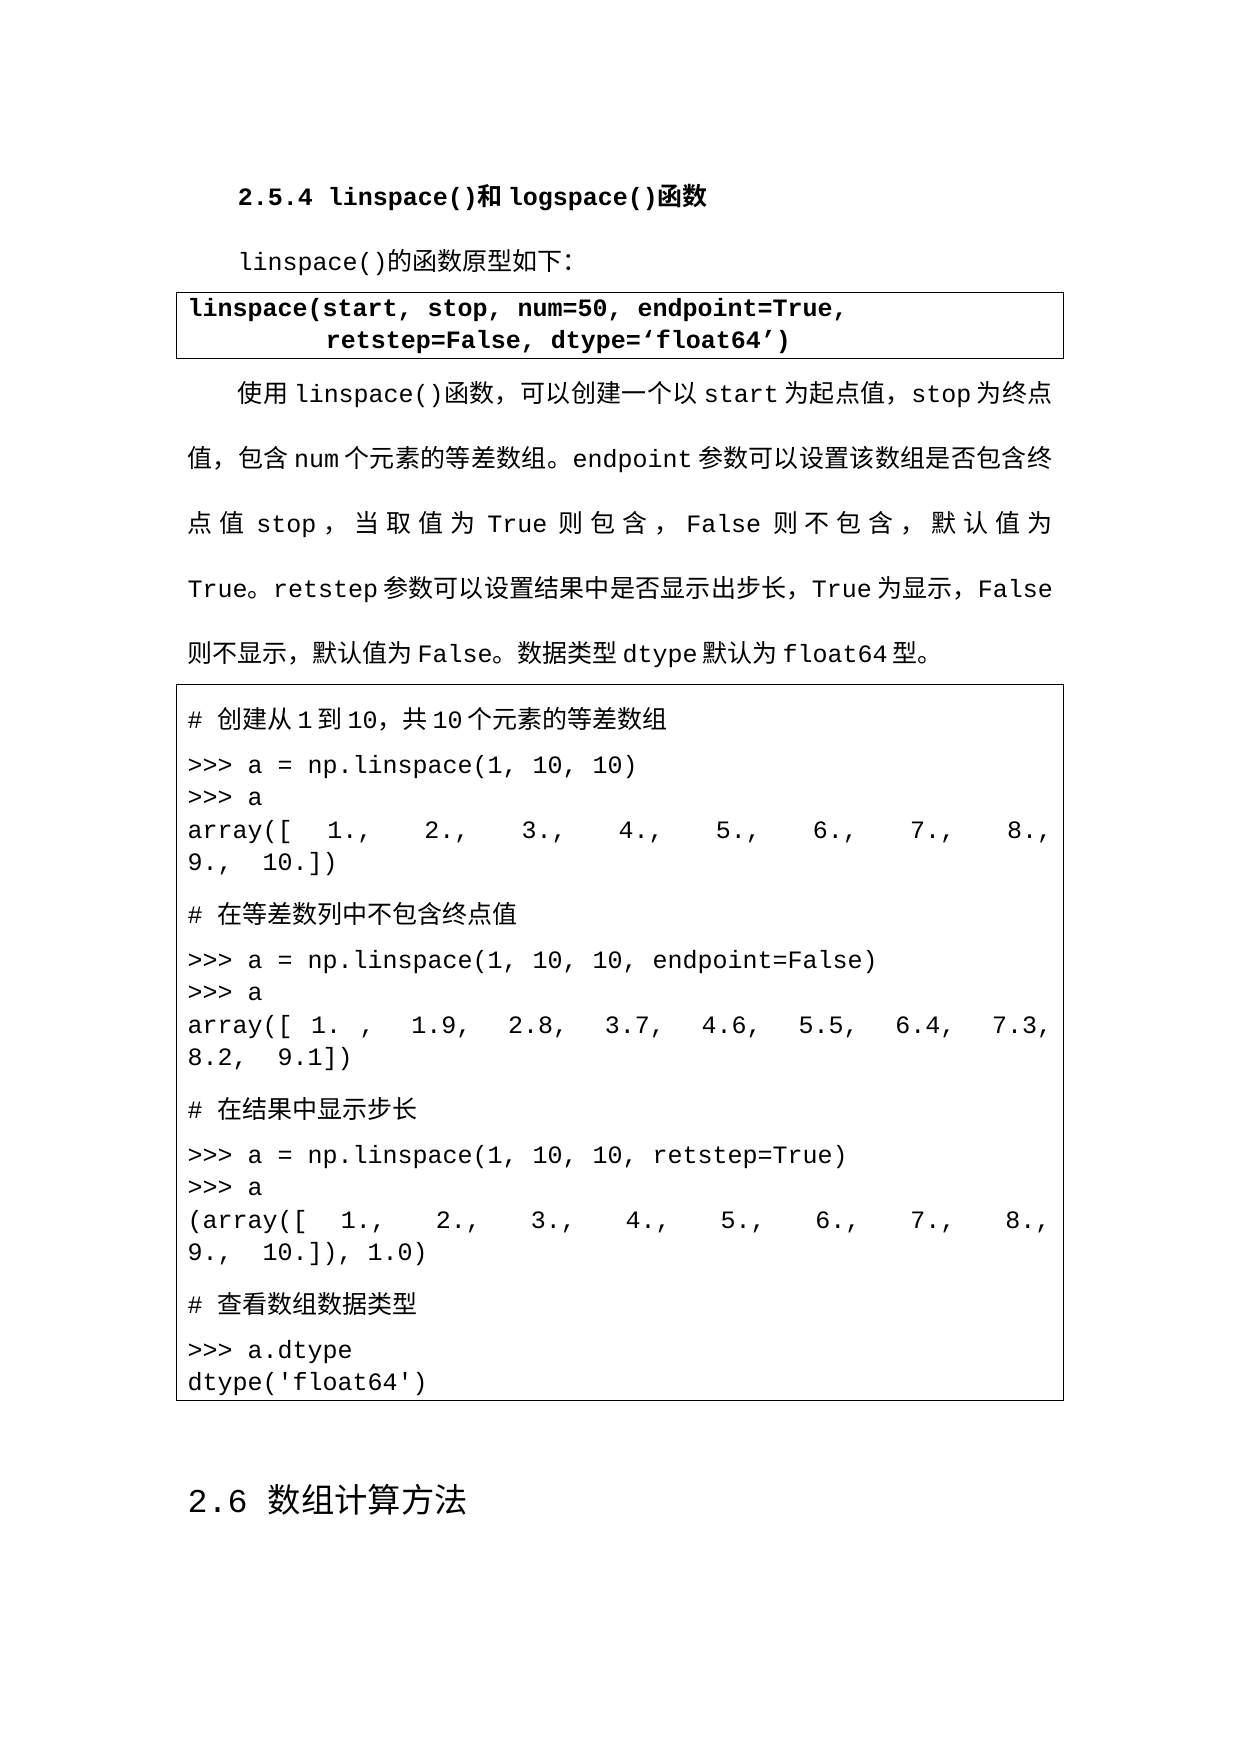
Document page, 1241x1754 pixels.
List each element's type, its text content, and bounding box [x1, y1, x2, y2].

text linspace()的函数原型如下： [187, 227, 1053, 292]
table_header linspace(start, stop, num=50, endpoint=True, retstep=False, dtype=‘float64’) [177, 293, 1063, 358]
text 2.6 数组计算方法 [187, 1466, 1053, 1531]
table_header # 创建从1到10，共10个元素的等差数组 >>> a = np.linspace(1, 10, 10) >>> a array([ 1., 2., 3., 4., 5., 6., 7., 8., 9., 10.]) # 在等差数列中不包含终点值 >>> a = np.linspace(1, 10, 10, endpoint=False) >>> a array([ 1. , 1.9, 2.8, 3.7, 4.6, 5.5, 6.4, 7.3, 8.2, 9.1]) # 在结果中显示步长 >>> a = np.linspace(1, 10, 10, retstep=True) >>> a (array([ 1., 2., 3., 4., 5., 6., 7., 8., 9., 10.]), 1.0) # 查看数组数据类型 >>> a.dtype dtype('float64') [177, 685, 1063, 1400]
text 2.5.4 linspace()和logspace()函数 [187, 162, 1053, 227]
text 使用linspace()函数，可以创建一个以start为起点值，stop为终点值，包含num个元素的等差数组。endpoint参数可以设置该数组是否包含终点值stop，当取值为True则包含，False则不包含，默认值为True。retstep参数可以设置结果中是否显示出步长，True为显示，False则不显示，默认值为False。数据类型dtype默认为float64型。 [187, 359, 1053, 684]
